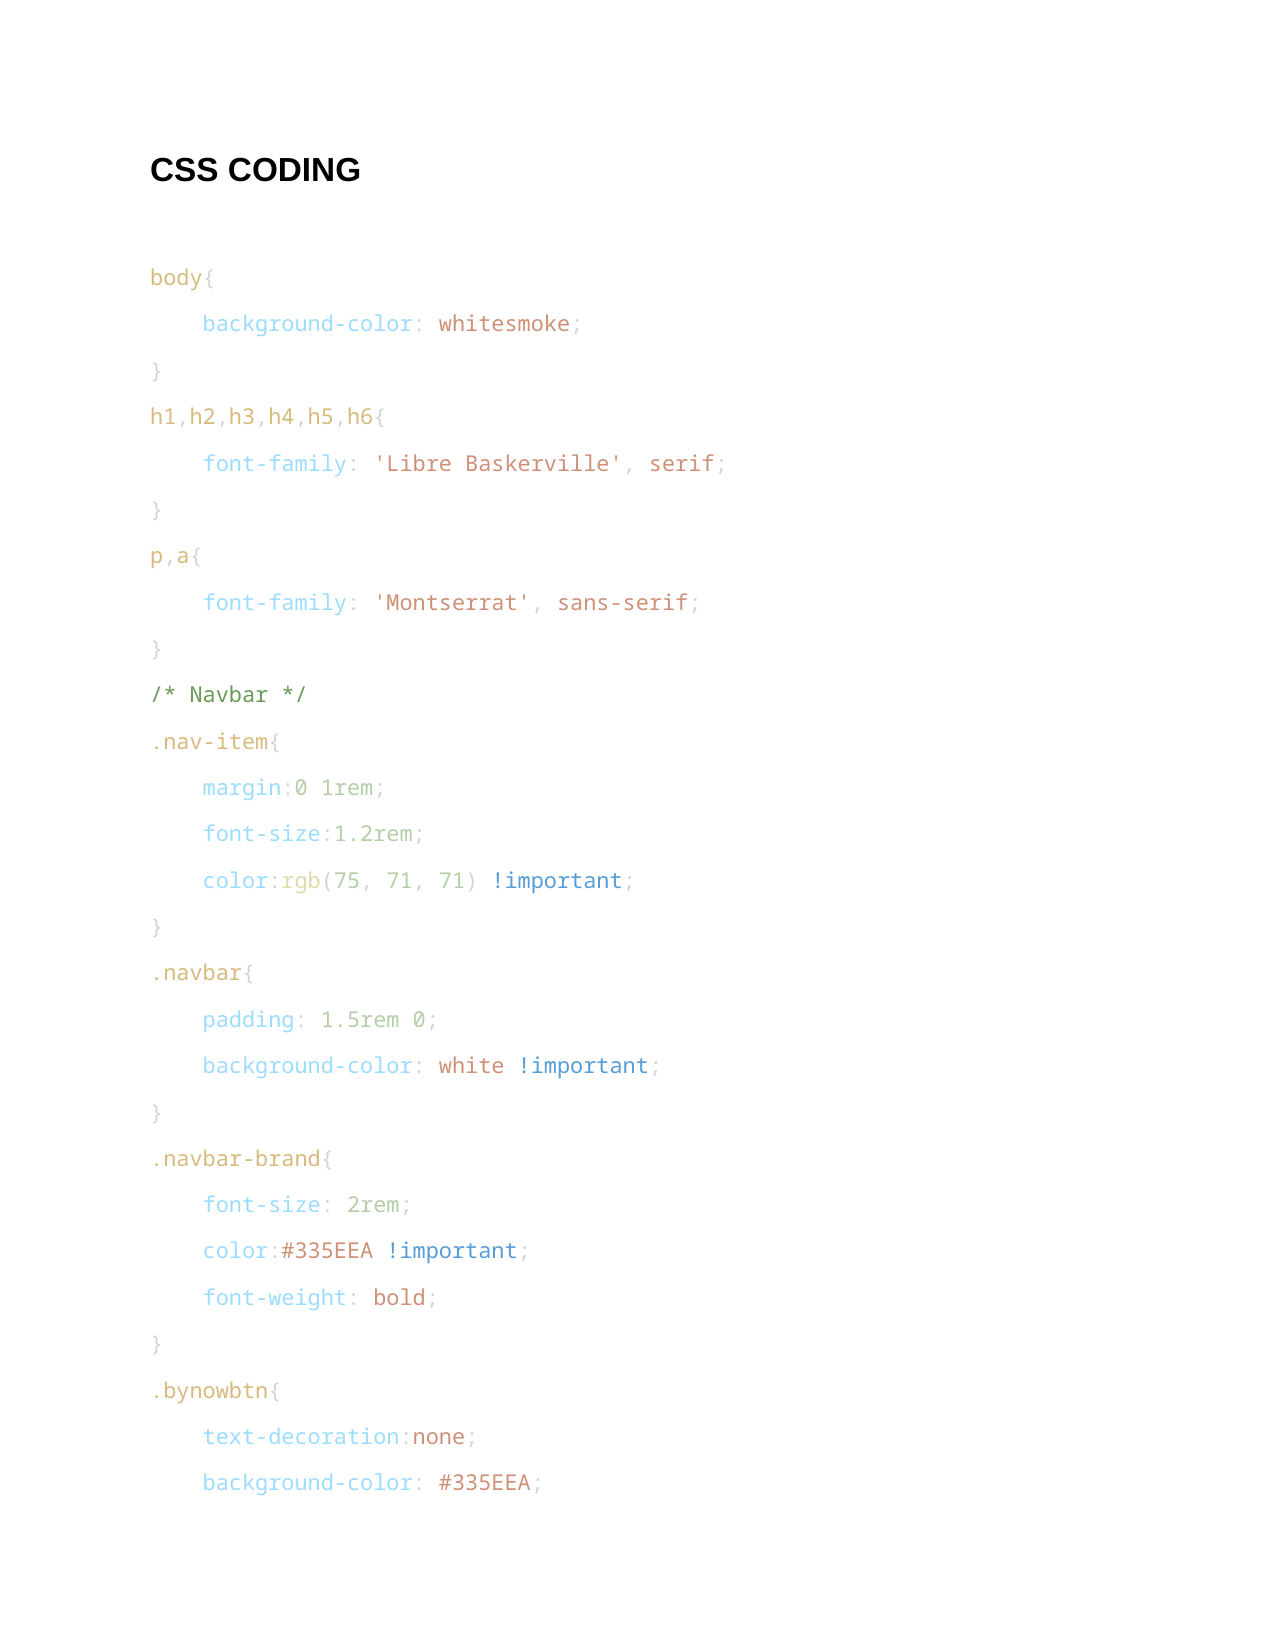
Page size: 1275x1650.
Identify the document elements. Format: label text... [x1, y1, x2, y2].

text background-color: white !important; [150, 1050, 1125, 1079]
text font-size:1.2rem; [150, 818, 1125, 848]
text } [150, 354, 1125, 384]
text margin:0 1rem; [150, 772, 1125, 801]
text .bynowbtn{ [150, 1374, 1125, 1404]
text .nav-item{ [150, 725, 1125, 755]
text p,a{ [150, 540, 1125, 569]
text .navbar-brand{ [150, 1142, 1125, 1172]
text } [150, 633, 1125, 662]
text color:rgb(75, 71, 71) !important; [150, 864, 1125, 894]
text } [150, 911, 1125, 940]
text background-color: #335EEA; [150, 1467, 1125, 1497]
text background-color: whitesmoke; [150, 308, 1125, 338]
text padding: 1.5rem 0; [150, 1003, 1125, 1033]
text font-family: 'Libre Baskerville', serif; [150, 447, 1125, 477]
text CSS CODING [150, 150, 1125, 188]
text color:#335EEA !important; [150, 1235, 1125, 1265]
text body{ [150, 262, 1125, 291]
text } [150, 1328, 1125, 1358]
text text-decoration:none; [150, 1421, 1125, 1450]
text font-size: 2rem; [150, 1189, 1125, 1218]
text } [150, 1096, 1125, 1126]
text } [150, 493, 1125, 523]
text font-weight: bold; [150, 1282, 1125, 1311]
text .navbar{ [150, 957, 1125, 987]
text h1,h2,h3,h4,h5,h6{ [150, 401, 1125, 431]
text font-family: 'Montserrat', sans-serif; [150, 586, 1125, 616]
text /* Navbar */ [150, 679, 1125, 709]
